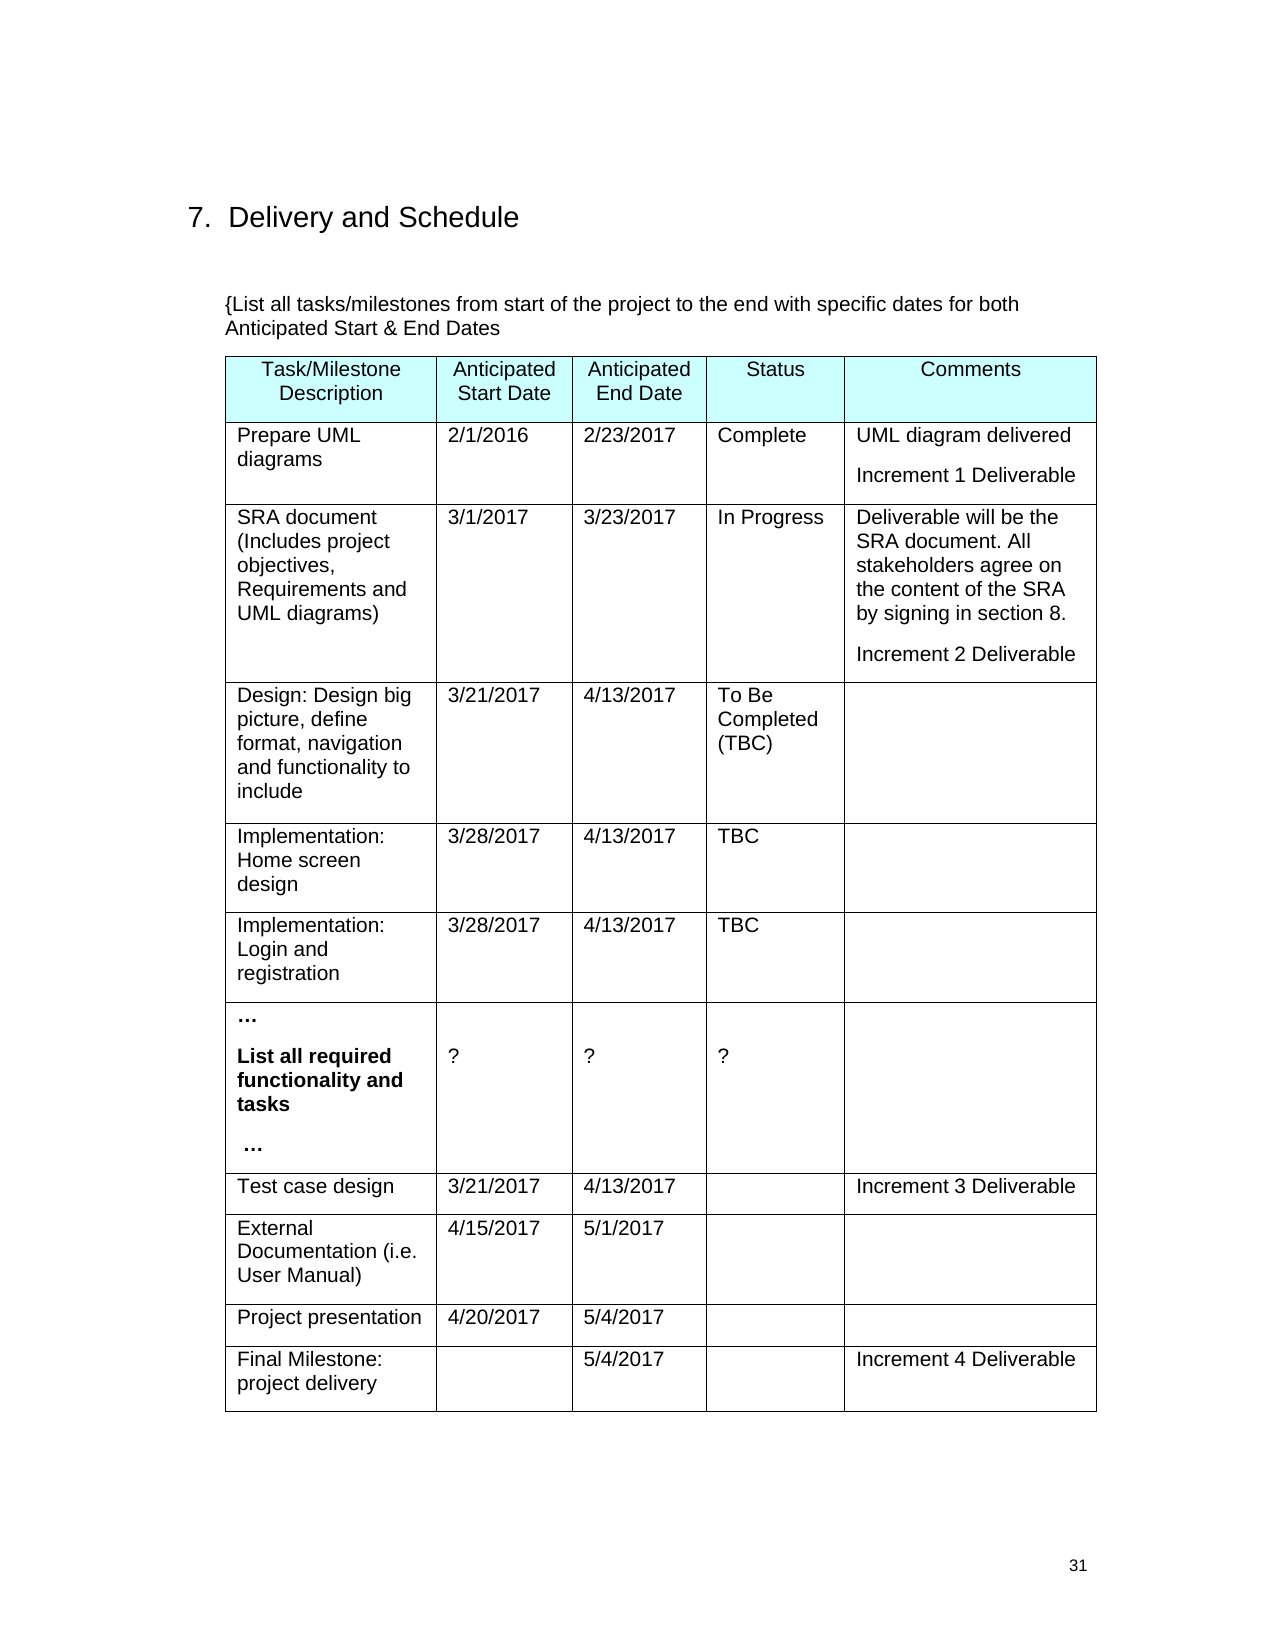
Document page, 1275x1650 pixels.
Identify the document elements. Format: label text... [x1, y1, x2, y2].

table_cell 3/21/2017 [437, 683, 572, 823]
table_cell 4/20/2017 [437, 1305, 572, 1346]
table_cell Project presentation [226, 1305, 436, 1346]
table_cell TBC [707, 824, 844, 912]
table_cell UML diagram delivered Increment 1 Deliverable [845, 423, 1096, 504]
table_cell 4/13/2017 [573, 824, 706, 912]
table_cell In Progress [707, 505, 844, 682]
table_cell Test case design [226, 1174, 436, 1214]
table_cell Complete [707, 423, 844, 504]
table_cell [845, 913, 1096, 1002]
table_cell External Documentation (i.e. User Manual) [226, 1215, 436, 1304]
table_cell Prepare UML diagrams [226, 423, 436, 504]
table_cell ? [437, 1003, 572, 1173]
table_cell [845, 683, 1096, 823]
table_cell 5/4/2017 [573, 1305, 706, 1346]
table_cell 2/23/2017 [573, 423, 706, 504]
table_cell SRA document (Includes project objectives, Requirements and UML diagrams) [226, 505, 436, 682]
table_cell Increment 3 Deliverable [845, 1174, 1096, 1214]
table_cell Increment 4 Deliverable [845, 1347, 1096, 1411]
table_header Anticipated End Date [573, 357, 706, 422]
table_cell ? [707, 1003, 844, 1173]
table_cell Final Milestone: project delivery [226, 1347, 436, 1411]
table_cell 5/1/2017 [573, 1215, 706, 1304]
table_cell 3/1/2017 [437, 505, 572, 682]
table_cell 5/4/2017 [573, 1347, 706, 1411]
table_cell [707, 1174, 844, 1214]
table_cell 3/28/2017 [437, 824, 572, 912]
table_cell Deliverable will be the SRA document. All stakeholders agree on the content of the SRA by signing in section 8. Increment 2 Deliverable [845, 505, 1096, 682]
table_cell 4/13/2017 [573, 1174, 706, 1214]
table_cell 3/28/2017 [437, 913, 572, 1002]
table_header Status [707, 357, 844, 422]
subtitle 7. Delivery and Schedule [187, 200, 1087, 233]
table_cell [845, 1003, 1096, 1173]
table_cell 4/13/2017 [573, 913, 706, 1002]
table_cell 4/13/2017 [573, 683, 706, 823]
table_cell 3/21/2017 [437, 1174, 572, 1214]
table_cell [845, 824, 1096, 912]
text {List all tasks/milestones from start of the project to the end with specific dates for both Anticipated Start & End Dates [225, 291, 1087, 339]
table_cell Implementation: Home screen design [226, 824, 436, 912]
table_cell 2/1/2016 [437, 423, 572, 504]
table_cell TBC [707, 913, 844, 1002]
table_header Anticipated Start Date [437, 357, 572, 422]
table_cell [707, 1347, 844, 1411]
table_header Task/Milestone Description [226, 357, 436, 422]
table_cell [437, 1347, 572, 1411]
table_cell [845, 1305, 1096, 1346]
table_cell [707, 1305, 844, 1346]
table_cell To Be Completed (TBC) [707, 683, 844, 823]
table_cell [845, 1215, 1096, 1304]
table_cell 4/15/2017 [437, 1215, 572, 1304]
table_cell ? [573, 1003, 706, 1173]
table_cell 3/23/2017 [573, 505, 706, 682]
table_cell [707, 1215, 844, 1304]
table_cell … List all required functionality and tasks … [226, 1003, 436, 1173]
table_cell Implementation: Login and registration [226, 913, 436, 1002]
table_header Comments [845, 357, 1096, 422]
table_cell Design: Design big picture, define format, navigation and functionality to include [226, 683, 436, 823]
